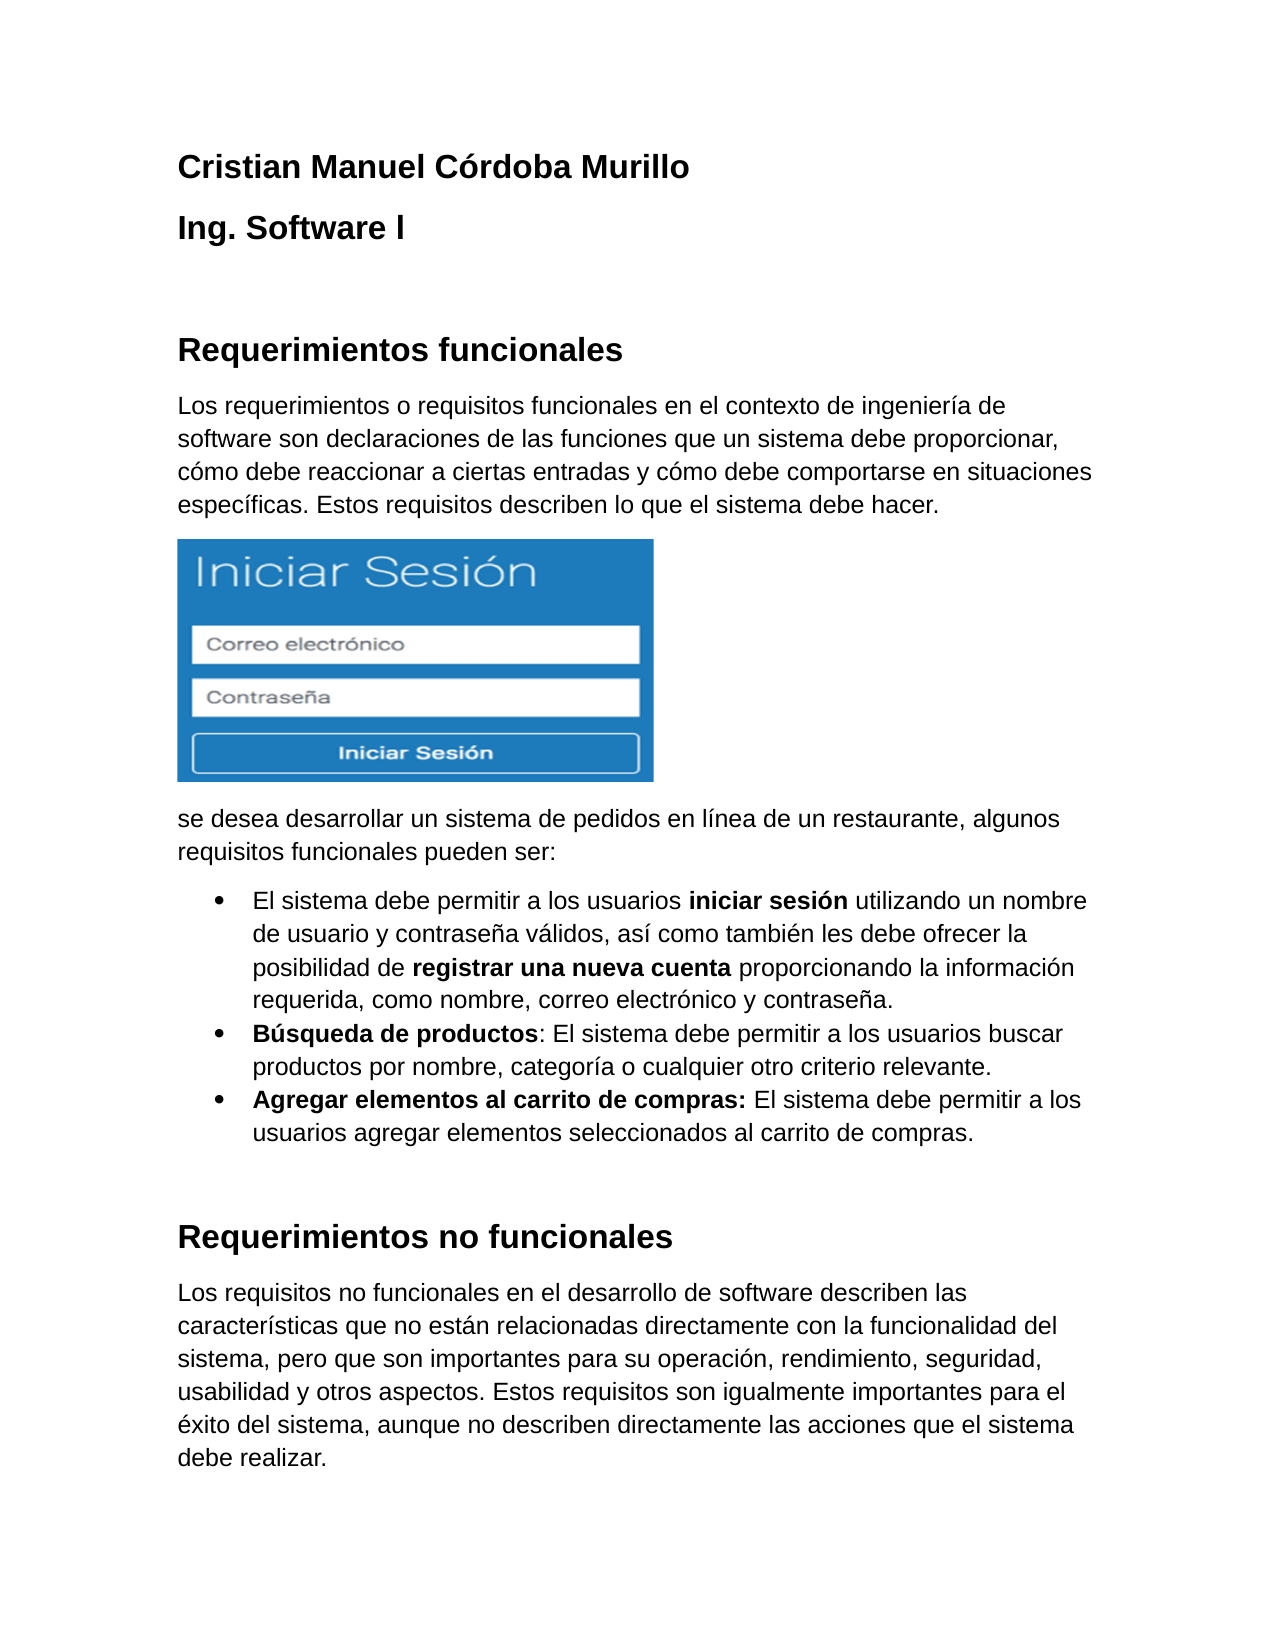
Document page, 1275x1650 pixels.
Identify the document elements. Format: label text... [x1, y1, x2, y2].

list Agregar elementos al carrito de compras: El sistema debe permitir a los usuarios agregar elementos seleccionados al carrito de compras. [215, 1085, 1098, 1147]
text Cristian Manuel Córdoba Murillo [177, 148, 1098, 186]
text Los requisitos no funcionales en el desarrollo de software describen las características que no están relacionadas directamente con la funcionalidad del sistema, pero que son importantes para su operación, rendimiento, seguridad, usabilidad y otros aspectos. Estos requisitos son igualmente importantes para el éxito del sistema, aunque no describen directamente las acciones que el sistema debe realizar. [177, 1278, 1098, 1472]
list Búsqueda de productos: El sistema debe permitir a los usuarios buscar productos por nombre, categoría o cualquier otro criterio relevante. [215, 1018, 1098, 1080]
text Requerimientos no funcionales [177, 1217, 1098, 1256]
list El sistema debe permitir a los usuarios iniciar sesión utilizando un nombre de usuario y contraseña válidos, así como también les debe ofrecer la posibilidad de registrar una nueva cuenta proporcionando la información requerida, como nombre, correo electrónico y contraseña. [215, 886, 1098, 1014]
text se desea desarrollar un sistema de pedidos en línea de un restaurante, algunos requisitos funcionales pueden ser: [177, 804, 1098, 865]
picture [177, 539, 654, 782]
text Requerimientos funcionales [177, 330, 1098, 368]
text Ing. Software l [177, 208, 1098, 247]
text Los requerimientos o requisitos funcionales en el contexto de ingeniería de software son declaraciones de las funciones que un sistema debe proporcionar, cómo debe reaccionar a ciertas entradas y cómo debe comportarse en situaciones específicas. Estos requisitos describen lo que el sistema debe hacer. [177, 391, 1098, 519]
